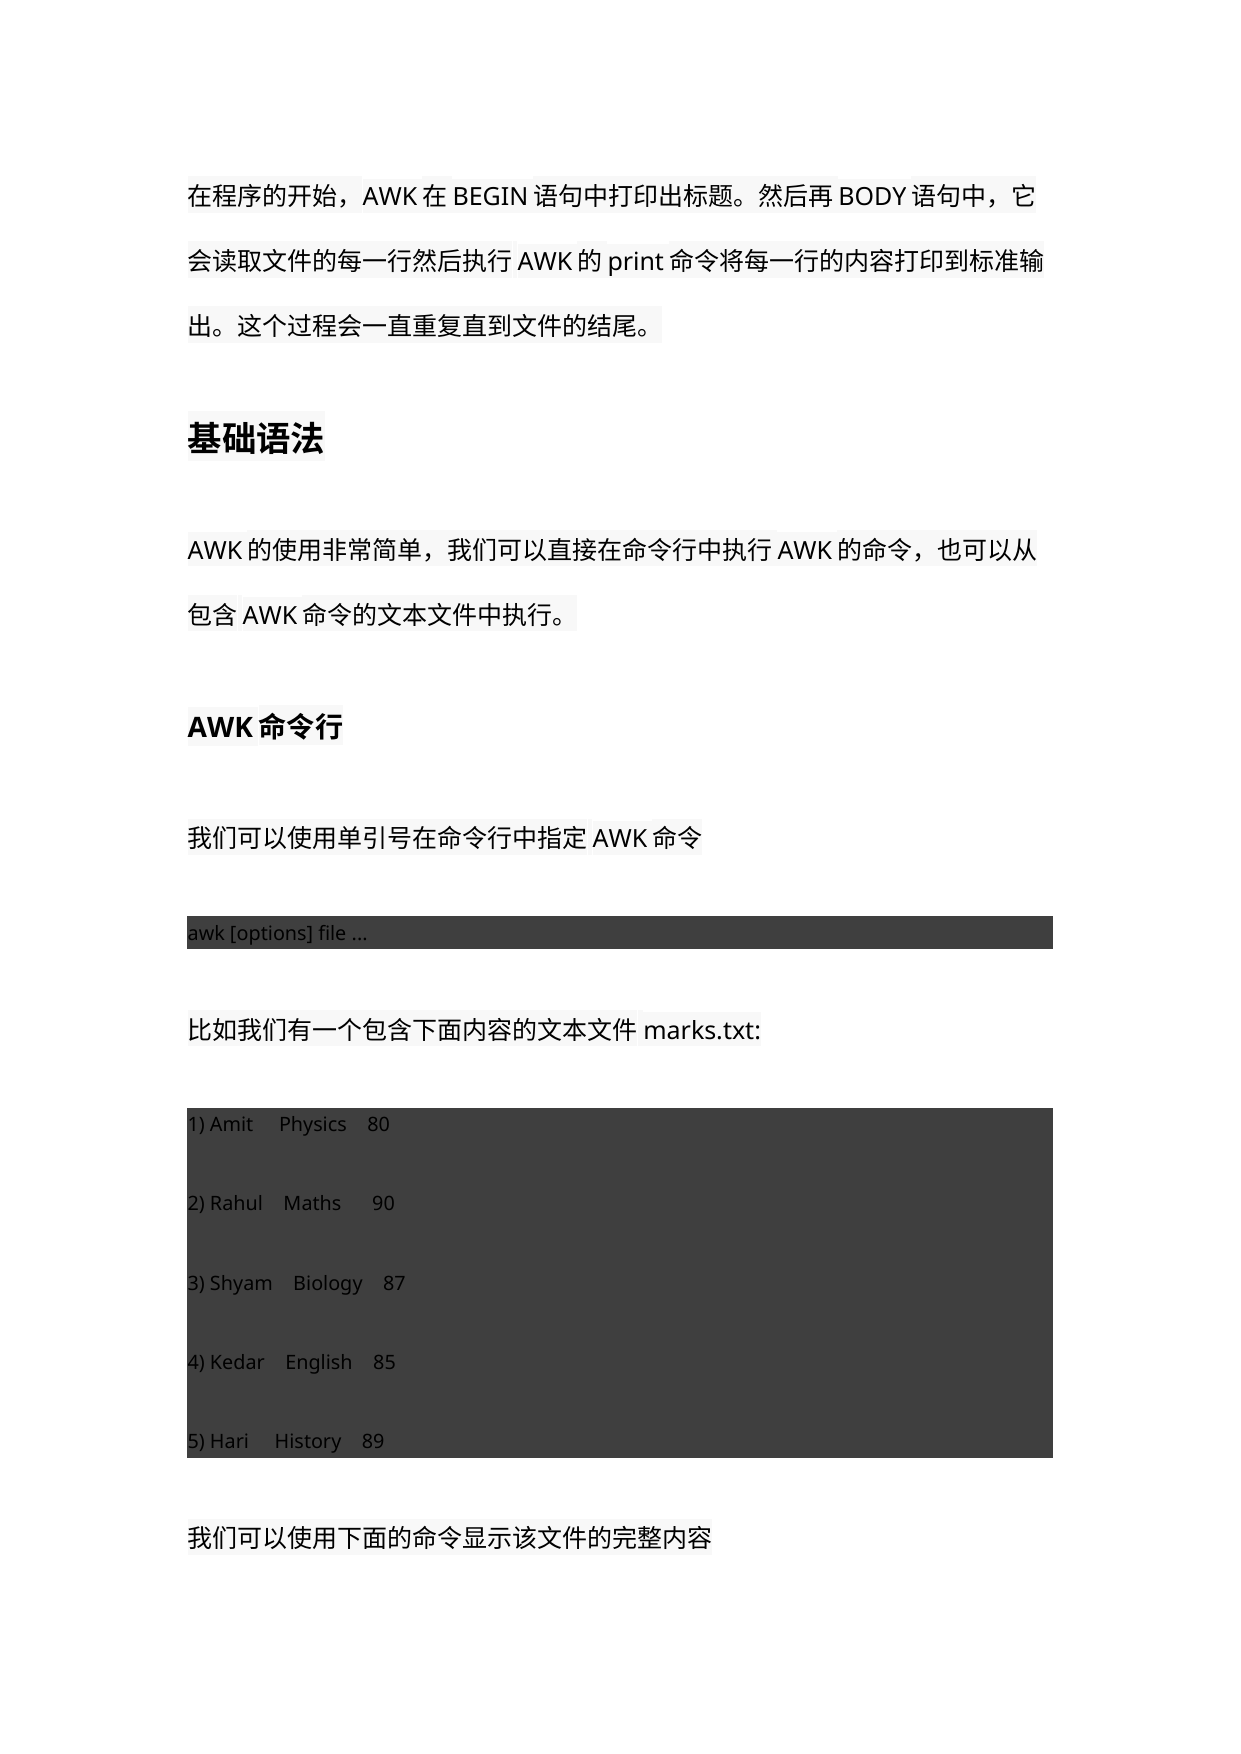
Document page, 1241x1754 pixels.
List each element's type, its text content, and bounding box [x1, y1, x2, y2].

text 我们可以使用下面的命令显示该文件的完整内容 [187, 1504, 1053, 1569]
text 比如我们有一个包含下面内容的文本文件 marks.txt: [187, 996, 1053, 1061]
text 4) Kedar English 85 [187, 1346, 1053, 1378]
subtitle AWK命令行 [187, 693, 1053, 758]
text 2) Rahul Maths 90 [187, 1187, 1053, 1219]
text 1) Amit Physics 80 [187, 1108, 1053, 1140]
text 在程序的开始，AWK在BEGIN语句中打印出标题。然后再BODY语句中，它会读取文件的每一行然后执行AWK的print命令将每一行的内容打印到标准输出。这个过程会一直重复直到文件的结尾。 [187, 162, 1053, 357]
text 我们可以使用单引号在命令行中指定AWK命令 [187, 804, 1053, 869]
text AWK的使用非常简单，我们可以直接在命令行中执行AWK的命令，也可以从包含AWK命令的文本文件中执行。 [187, 516, 1053, 646]
subtitle 基础语法 [187, 404, 1053, 469]
text 5) Hari History 89 [187, 1425, 1053, 1458]
text awk [options] file ... [187, 916, 1053, 949]
text 3) Shyam Biology 87 [187, 1266, 1053, 1299]
